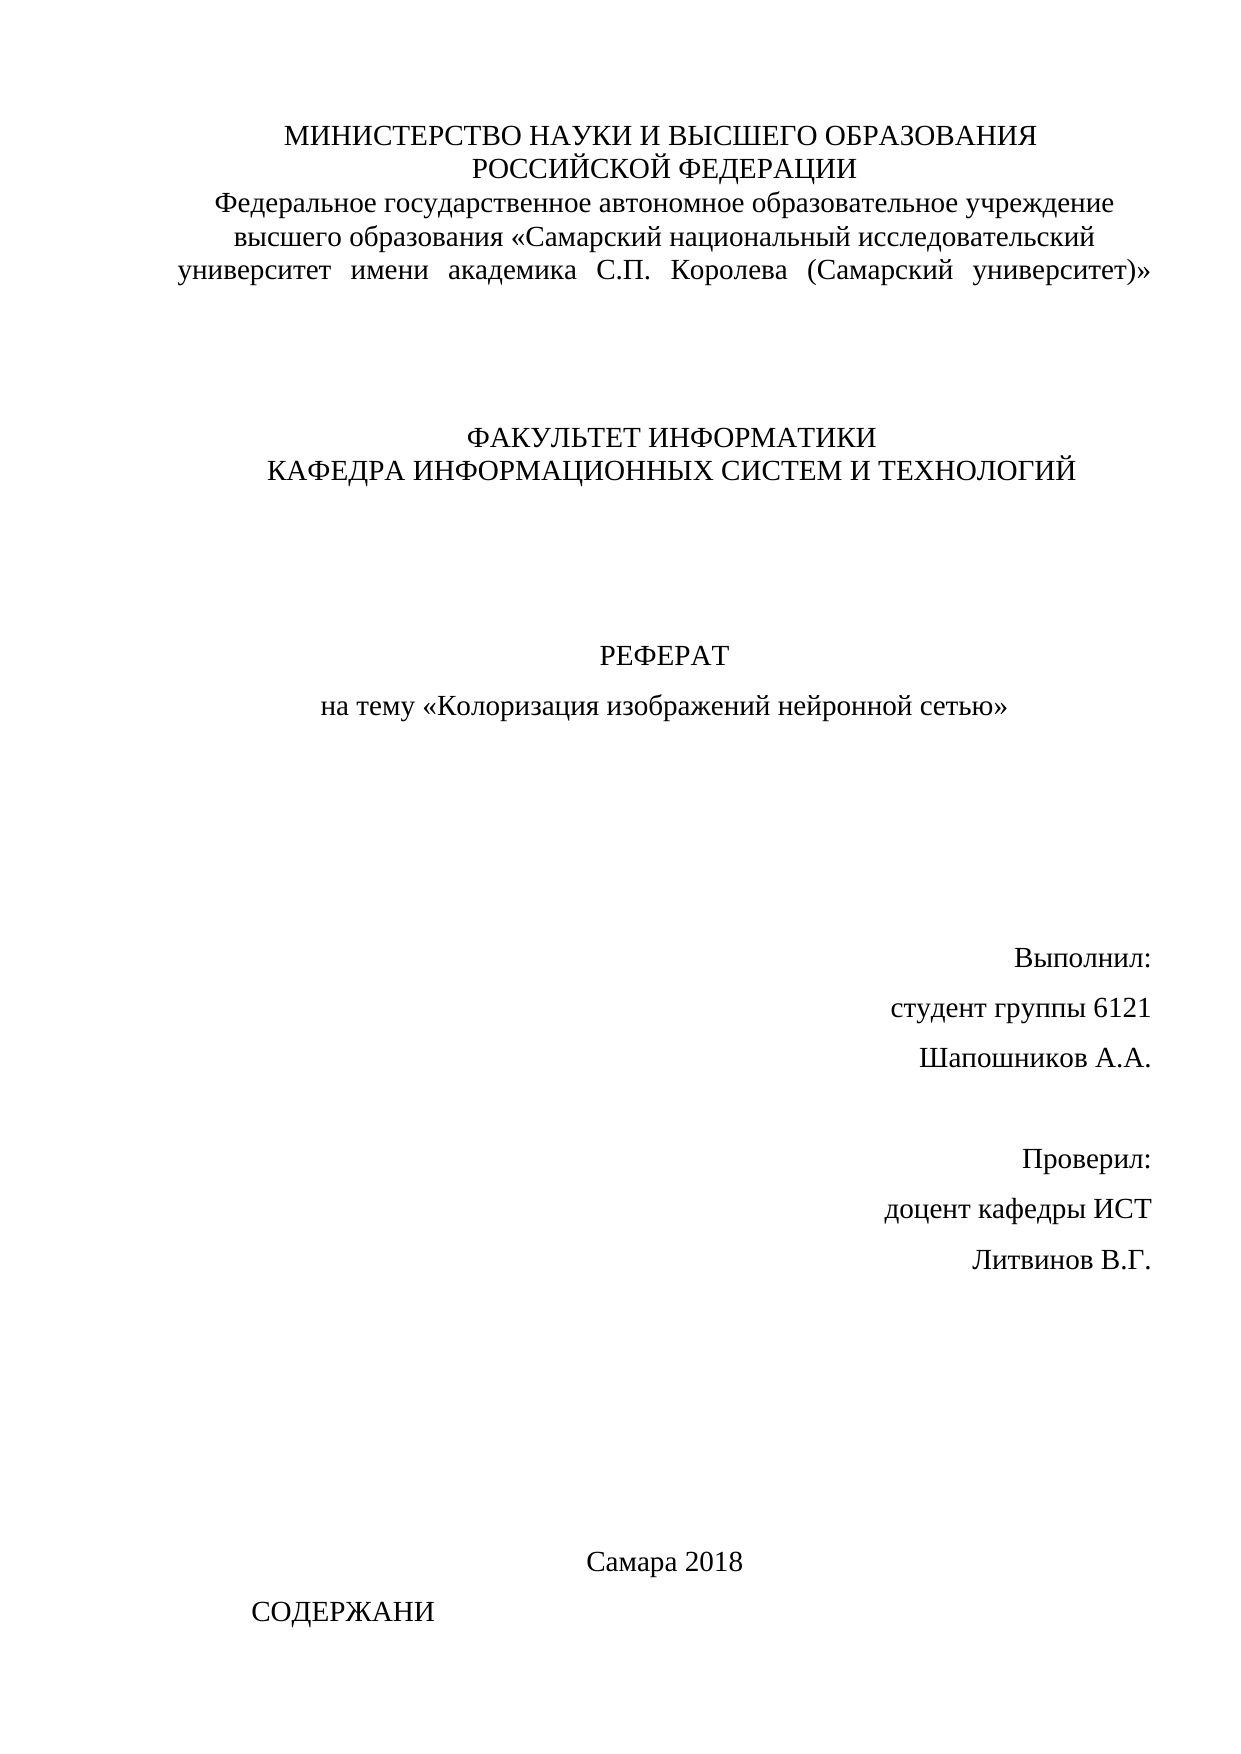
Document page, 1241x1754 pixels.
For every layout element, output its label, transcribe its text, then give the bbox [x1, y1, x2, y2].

text Федеральное государственное автономное образовательное учреждение [177, 185, 1152, 219]
text университет имени академика С.П. Королева (Самарский университет)» [177, 252, 1152, 319]
text КАФЕДРА ИНФОРМАЦИОННЫХ СИСТЕМ И ТЕХНОЛОГИЙ [118, 453, 1152, 487]
text высшего образования «Самарский национальный исследовательский [177, 219, 1152, 252]
text ФАКУЛЬТЕТ ИНФОРМАТИКИ [118, 420, 1152, 453]
text МИНИСТЕРСТВО НАУКИ И ВЫСШЕГО ОБРАЗОВАНИЯ РОССИЙСКОЙ ФЕДЕРАЦИИ [177, 118, 1152, 185]
text Самара 2018 [177, 1544, 1152, 1577]
text Выполнил: студент группы 6121 Шапошников А.А. Проверил: доцент кафедры ИСТ Литвинов В.Г. [118, 940, 1152, 1275]
text РЕФЕРАТ на тему «Колоризация изображений нейронной сетью» [177, 638, 1152, 722]
